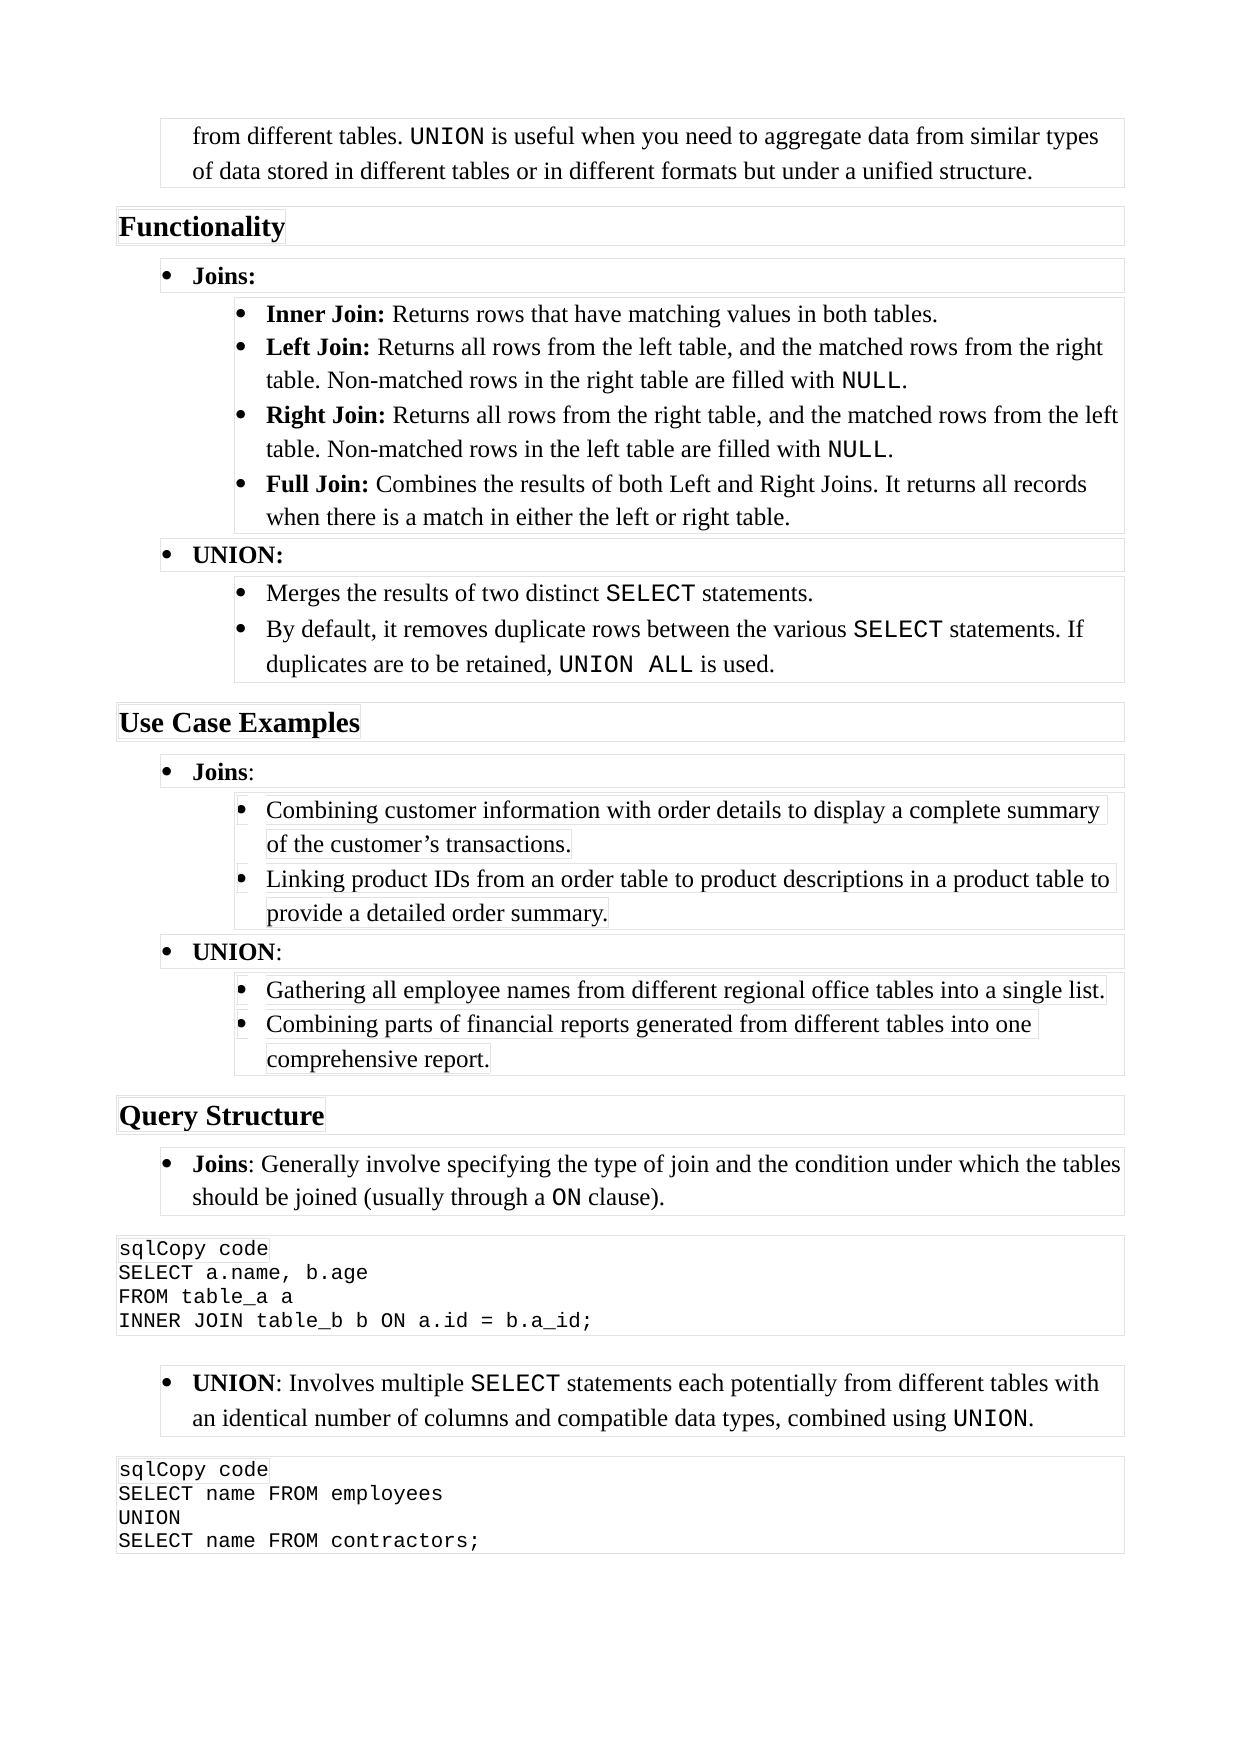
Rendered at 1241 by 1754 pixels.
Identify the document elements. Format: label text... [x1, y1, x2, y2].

list Full Join: Combines the results of both Left and Right Joins. It returns all records when there is a match in either the left or right table. [235, 466, 1124, 533]
subtitle Functionality [117, 207, 1124, 245]
list SELECT name FROM contractors; [118, 1530, 1122, 1553]
list UNION [118, 1507, 1122, 1530]
list sqlCopy code [117, 1236, 1124, 1262]
list UNION: [161, 935, 1124, 968]
list Joins: [161, 755, 1124, 787]
list By default, it removes duplicate rows between the various SELECT statements. If duplicates are to be retained, UNION ALL is used. [235, 611, 1124, 682]
subtitle Query Structure [117, 1096, 1124, 1134]
list Joins: [161, 259, 1124, 292]
list FROM table_a a [118, 1286, 1122, 1307]
list UNION: Involves multiple SELECT statements each potentially from different tables with an identical number of columns and compatible data types, combined using UNION. [161, 1366, 1124, 1436]
list SELECT name FROM employees [118, 1483, 1122, 1507]
list Joins: Generally involve specifying the type of join and the condition under which the tables should be joined (usually through a ON clause). [161, 1148, 1124, 1215]
list SELECT a.name, b.age [118, 1262, 1122, 1286]
list Right Join: Returns all rows from the right table, and the matched rows from the left table. Non-matched rows in the left table are filled with NULL. [235, 398, 1124, 464]
list Left Join: Returns all rows from the left table, and the matched rows from the right table. Non-matched rows in the right table are filled with NULL. [235, 329, 1124, 396]
list UNION: [161, 539, 1124, 571]
list Linking product IDs from an order table to product descriptions in a product table to provide a detailed order summary. [235, 861, 1124, 929]
list Gathering all employee names from different regional office tables into a single list. [235, 973, 1124, 1005]
list Merges the results of two distinct SELECT statements. [235, 577, 1124, 609]
list Combining customer information with order details to display a complete summary of the customer’s transactions. [235, 793, 1124, 859]
list Inner Join: Returns rows that have matching values in both tables. [235, 298, 1124, 328]
list INNER JOIN table_b b ON a.id = b.a_id; [117, 1307, 1124, 1335]
list Combining parts of financial reports generated from different tables into one comprehensive report. [235, 1006, 1124, 1075]
list sqlCopy code [117, 1457, 1124, 1483]
subtitle Use Case Examples [117, 703, 1124, 741]
